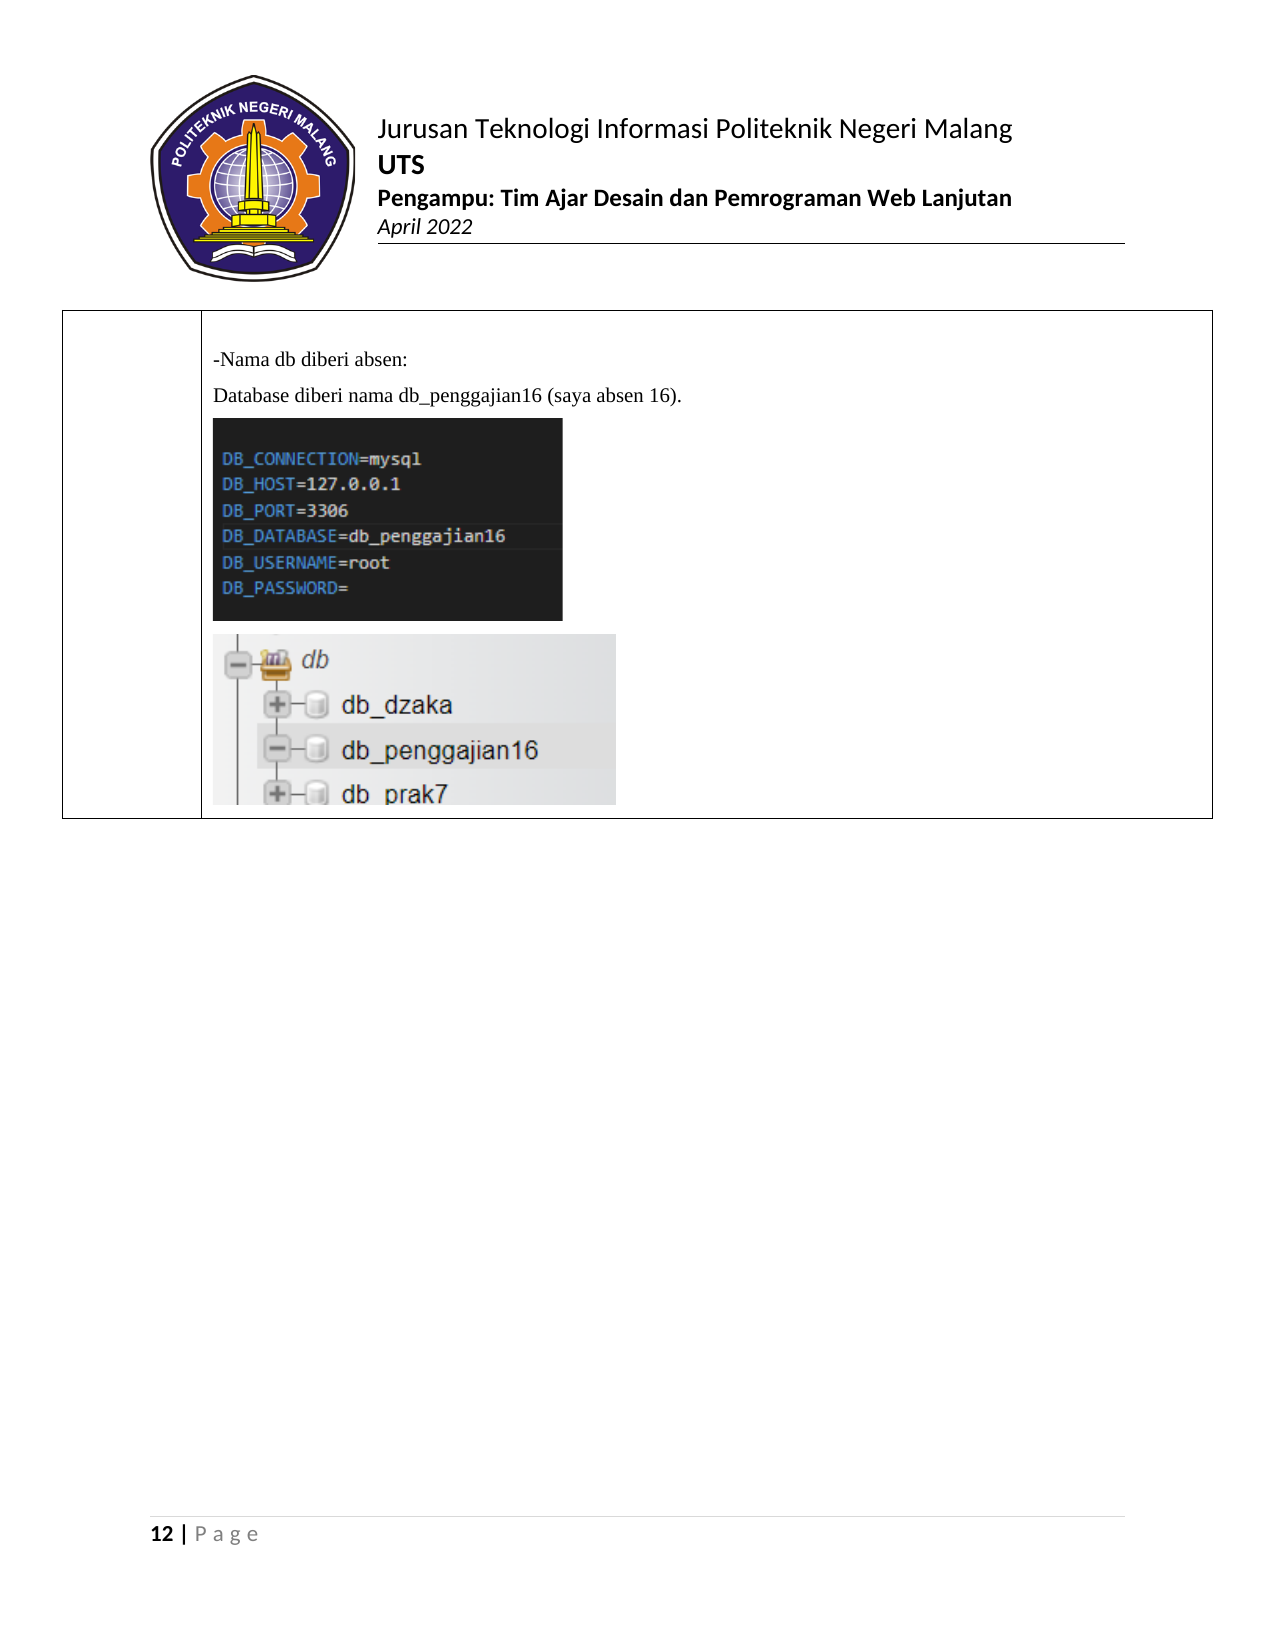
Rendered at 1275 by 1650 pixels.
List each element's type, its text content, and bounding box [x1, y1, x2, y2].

picture [212, 418, 563, 621]
picture [150, 75, 356, 282]
table_cell 3 [63, 311, 201, 818]
picture [212, 634, 616, 805]
